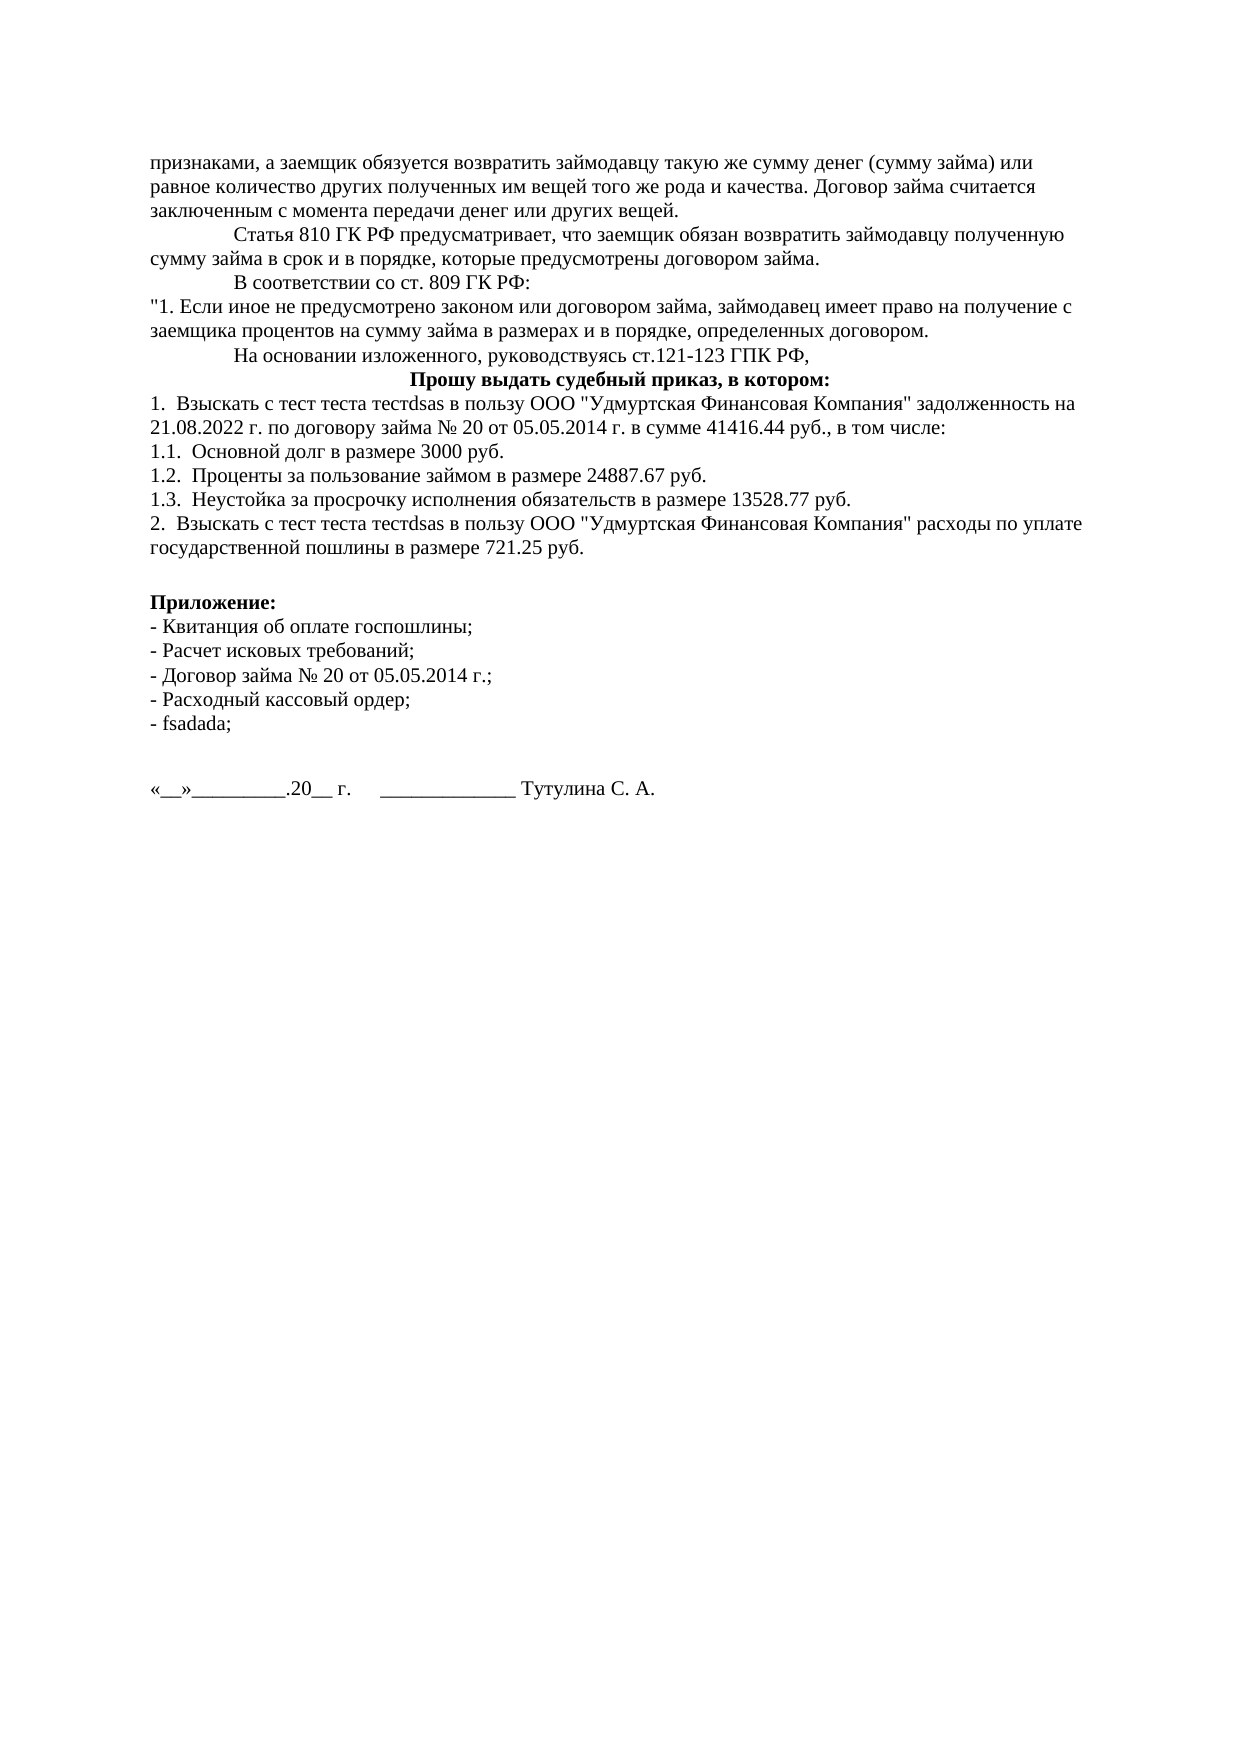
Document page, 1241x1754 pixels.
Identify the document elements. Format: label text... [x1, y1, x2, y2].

text 1.3. Неустойка за просрочку исполнения обязательств в размере 13528.77 руб. [150, 487, 1090, 511]
text На основании изложенного, руководствуясь ст.121-123 ГПК РФ, [150, 342, 1090, 367]
text - Расчет исковых требований; [150, 638, 1090, 662]
text В соответствии со ст. 809 ГК РФ: [150, 270, 1090, 294]
text Прошу выдать судебный приказ, в котором: [150, 367, 1090, 391]
text Приложение: [150, 590, 1090, 614]
text 2. Взыскать с тест теста тестdsas в пользу ООО "Удмуртская Финансовая Компания" расходы по уплате государственной пошлины в размере 721.25 руб. [150, 511, 1090, 559]
text Статья 810 ГК РФ предусматривает, что заемщик обязан возвратить займодавцу полученную сумму займа в срок и в порядке, которые предусмотрены договором займа. [150, 222, 1090, 270]
text "1. Если иное не предусмотрено законом или договором займа, займодавец имеет право на получение с заемщика процентов на сумму займа в размерах и в порядке, определенных договором. [150, 294, 1090, 342]
text «__»_________.20__ г. _____________ Тутулина С. А. [150, 776, 1090, 800]
text 1.2. Проценты за пользование займом в размере 24887.67 руб. [150, 463, 1090, 487]
text - Квитанция об оплате госпошлины; [150, 614, 1090, 638]
text - Расходный кассовый ордер; [150, 687, 1090, 711]
text 1. Взыскать с тест теста тестdsas в пользу ООО "Удмуртская Финансовая Компания" задолженность на 21.08.2022 г. по договору займа № 20 от 05.05.2014 г. в сумме 41416.44 руб., в том числе: [150, 391, 1090, 439]
text 1.1. Основной долг в размере 3000 руб. [150, 439, 1090, 463]
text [150, 150, 1090, 222]
text - Договор займа № 20 от 05.05.2014 г.; [150, 662, 1090, 687]
text - fsadada; [150, 711, 1090, 735]
